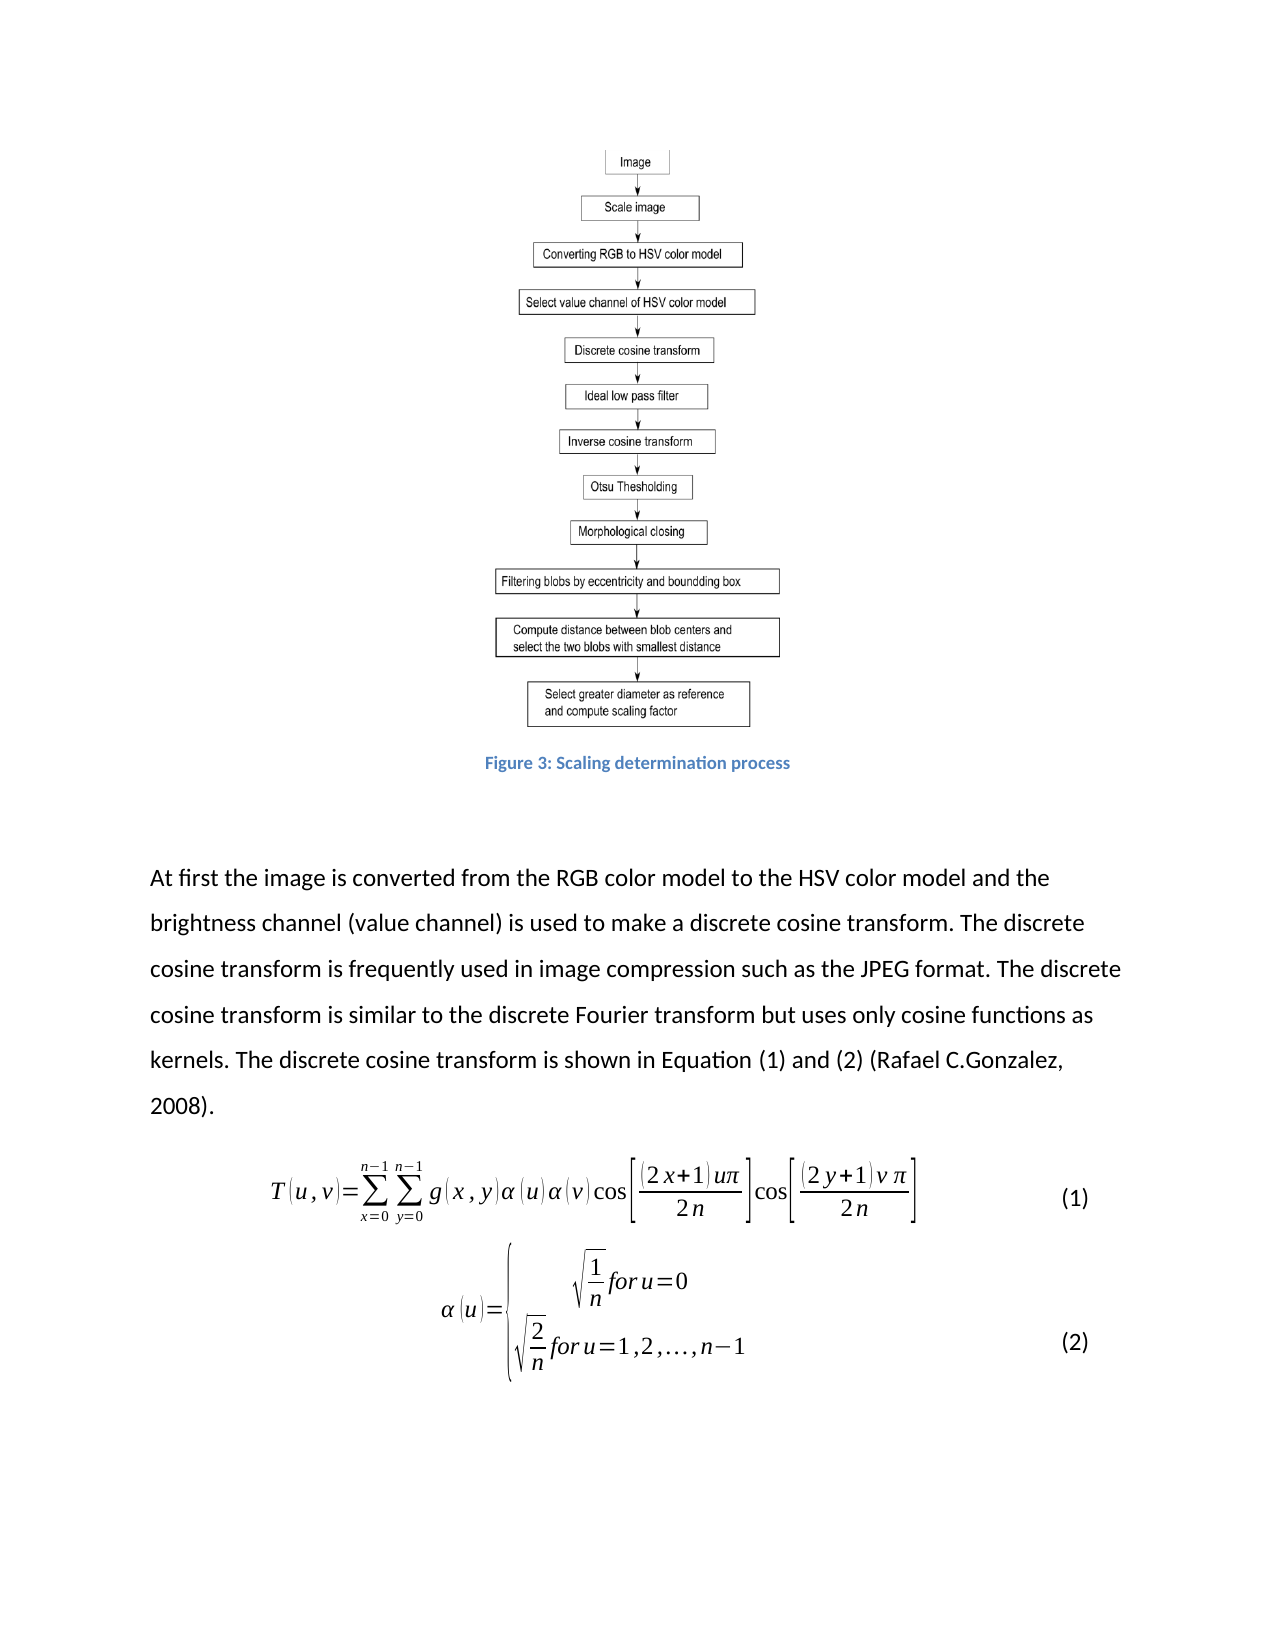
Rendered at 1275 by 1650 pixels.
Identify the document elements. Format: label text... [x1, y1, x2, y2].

table_cell [139, 1241, 1050, 1398]
table_header (1) [1050, 1157, 1136, 1241]
table_header [139, 1157, 1050, 1241]
picture [495, 150, 780, 727]
text At first the image is converted from the RGB color model to the HSV color model and the brightness channel (value channel) is used to make a discrete cosine transform. The discrete cosine transform is frequently used in image compression such as the JPEG format. The discrete cosine transform is similar to the discrete Fourier transform but uses only cosine functions as kernels. The discrete cosine transform is shown in Equation (1) and (2). [150, 862, 1125, 1121]
table_cell (2) [1050, 1241, 1136, 1398]
